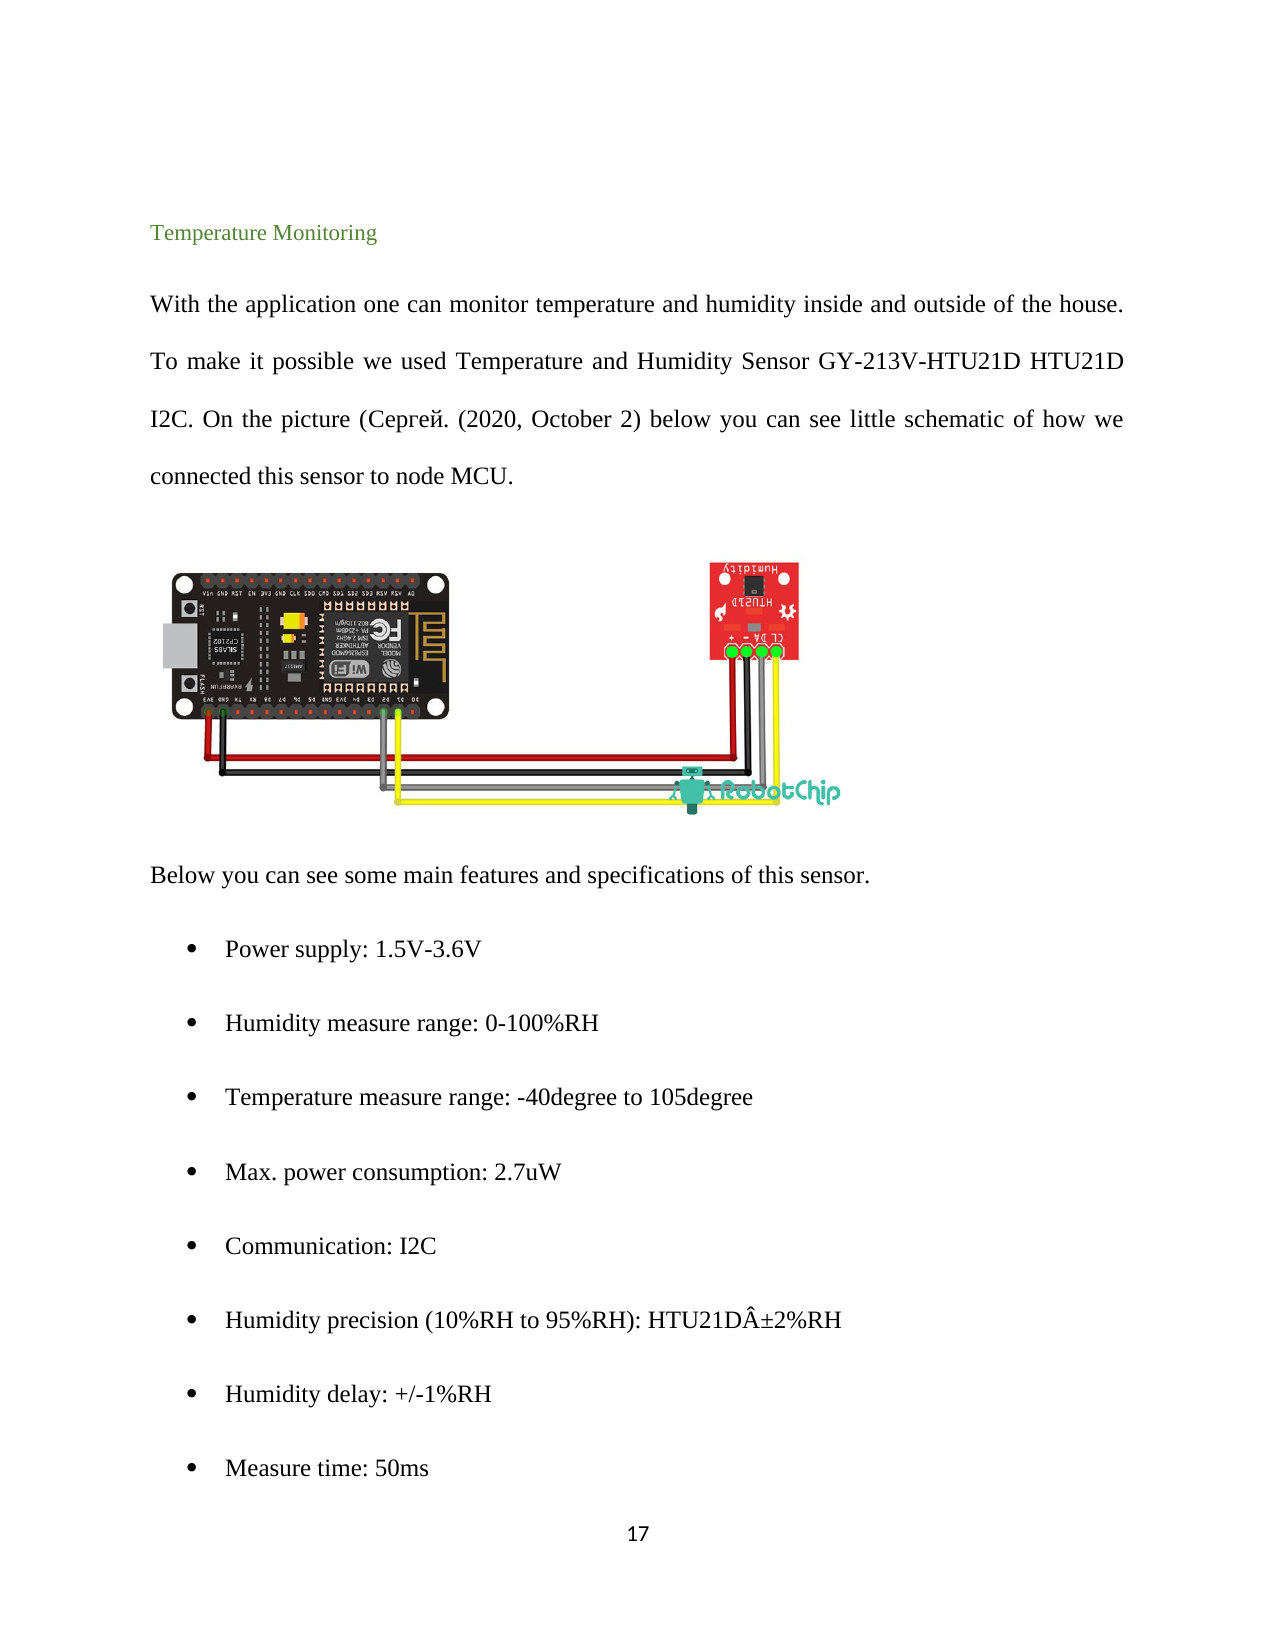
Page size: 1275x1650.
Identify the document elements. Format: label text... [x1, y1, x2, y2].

list Humidity precision (10%RH to 95%RH): HTU21DÂ±2%RH [187, 1305, 1125, 1334]
list Communication: I2C [187, 1231, 1125, 1259]
text Below you can see some main features and specifications of this sensor. [150, 860, 1125, 889]
text Temperature Monitoring [150, 219, 1125, 246]
picture [150, 535, 841, 816]
list Max. power consumption: 2.7uW [187, 1157, 1125, 1185]
list Temperature measure range: -40degree to 105degree [187, 1082, 1125, 1111]
text With the application one can monitor temperature and humidity inside and outside of the house. To make it possible we used Temperature and Humidity Sensor GY-213V-HTU21D HTU21D I2C. On the picture (Сергей. (2020, October 2) below you can see little schematic of how we connected this sensor to node MCU. [150, 289, 1125, 490]
list Power supply: 1.5V-3.6V [187, 934, 1125, 963]
list Measure time: 50ms [187, 1453, 1125, 1482]
list Humidity delay: +/-1%RH [187, 1379, 1125, 1408]
list Humidity measure range: 0-100%RH [187, 1008, 1125, 1037]
